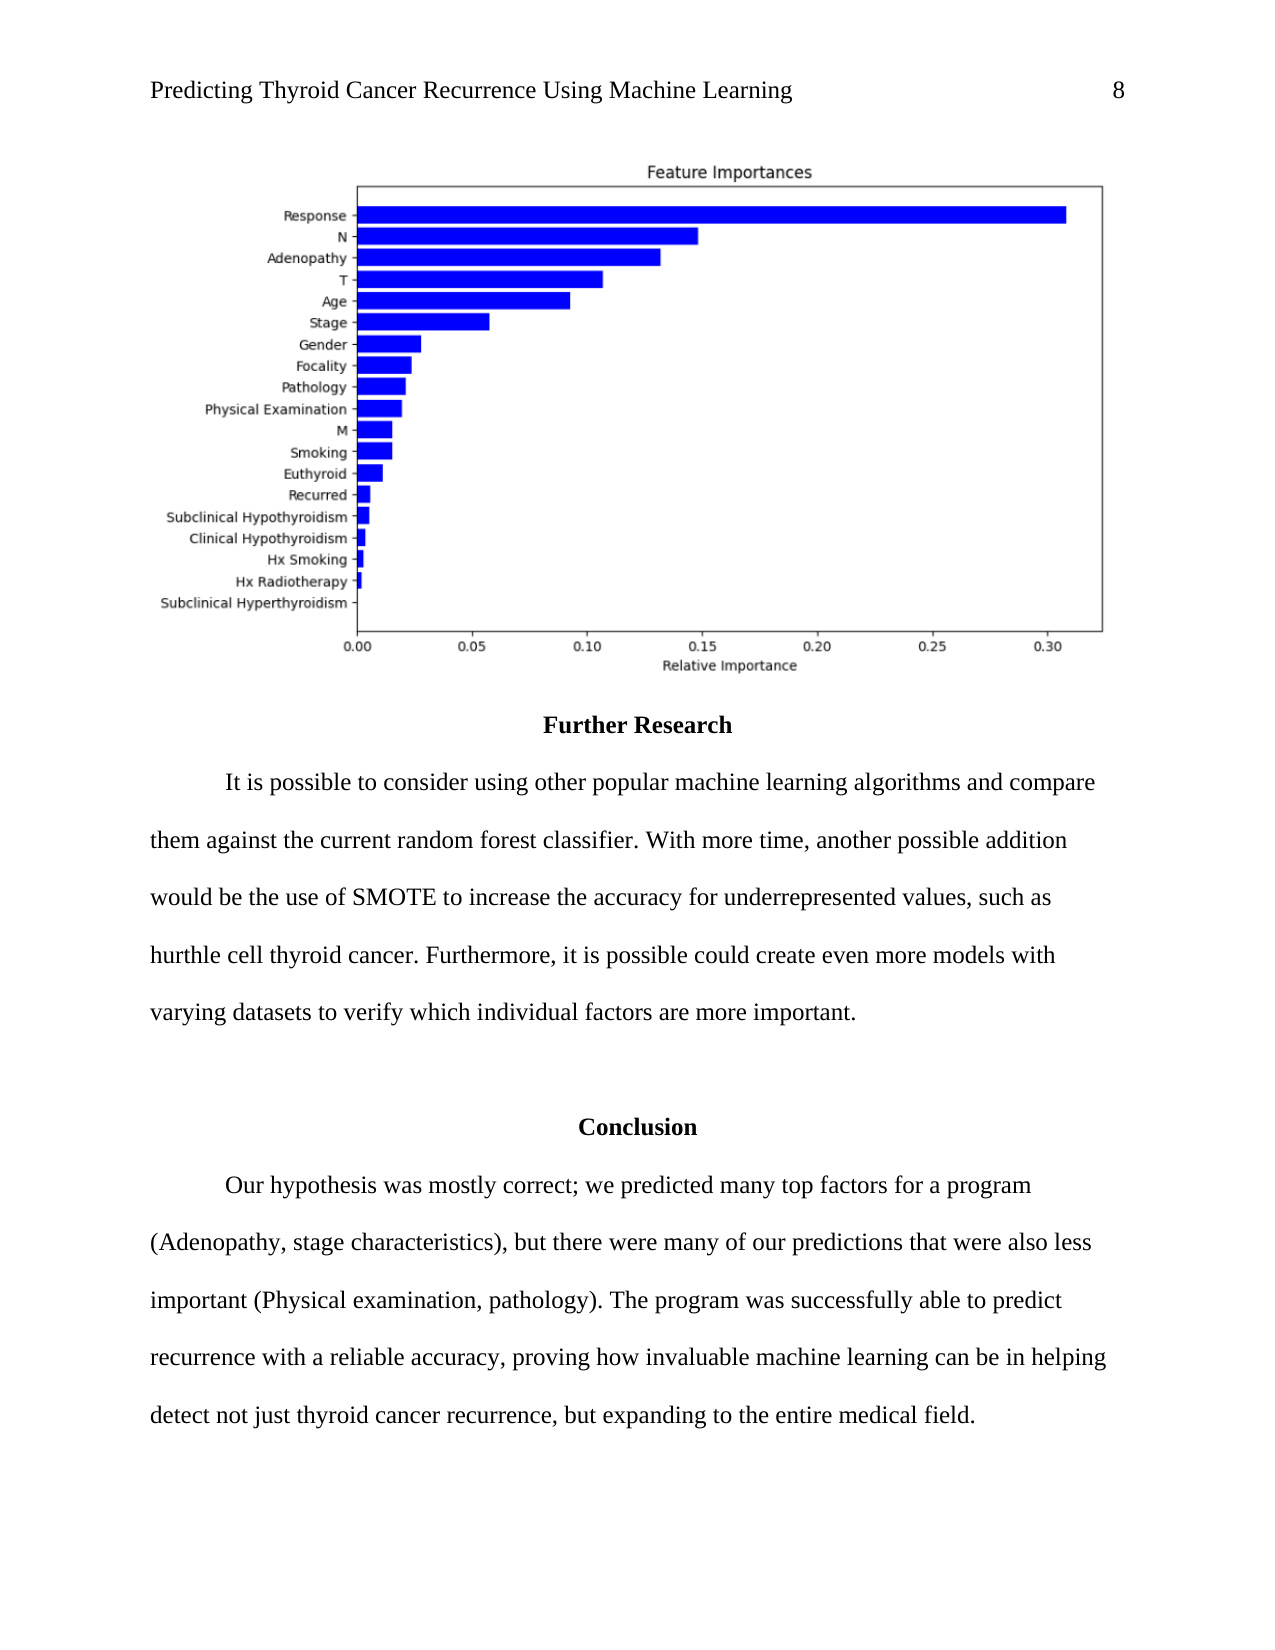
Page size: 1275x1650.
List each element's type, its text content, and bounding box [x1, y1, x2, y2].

text Our hypothesis was mostly correct; we predicted many top factors for a program (Adenopathy, stage characteristics), but there were many of our predictions that were also less important (Physical examination, pathology). The program was successfully able to predict recurrence with a reliable accuracy, proving how invaluable machine learning can be in helping detect not just thyroid cancer recurrence, but expanding to the entire medical field. [150, 1170, 1125, 1429]
text It is possible to consider using other popular machine learning algorithms and compare them against the current random forest classifier. With more time, another possible addition would be the use of SMOTE to increase the accuracy for underrepresented values, such as hurthle cell thyroid cancer. Furthermore, it is possible could create even more models with varying datasets to verify which individual factors are more important. [150, 767, 1125, 1026]
picture [150, 150, 1125, 682]
text Conclusion [150, 1112, 1125, 1141]
text Further Research [150, 710, 1125, 739]
